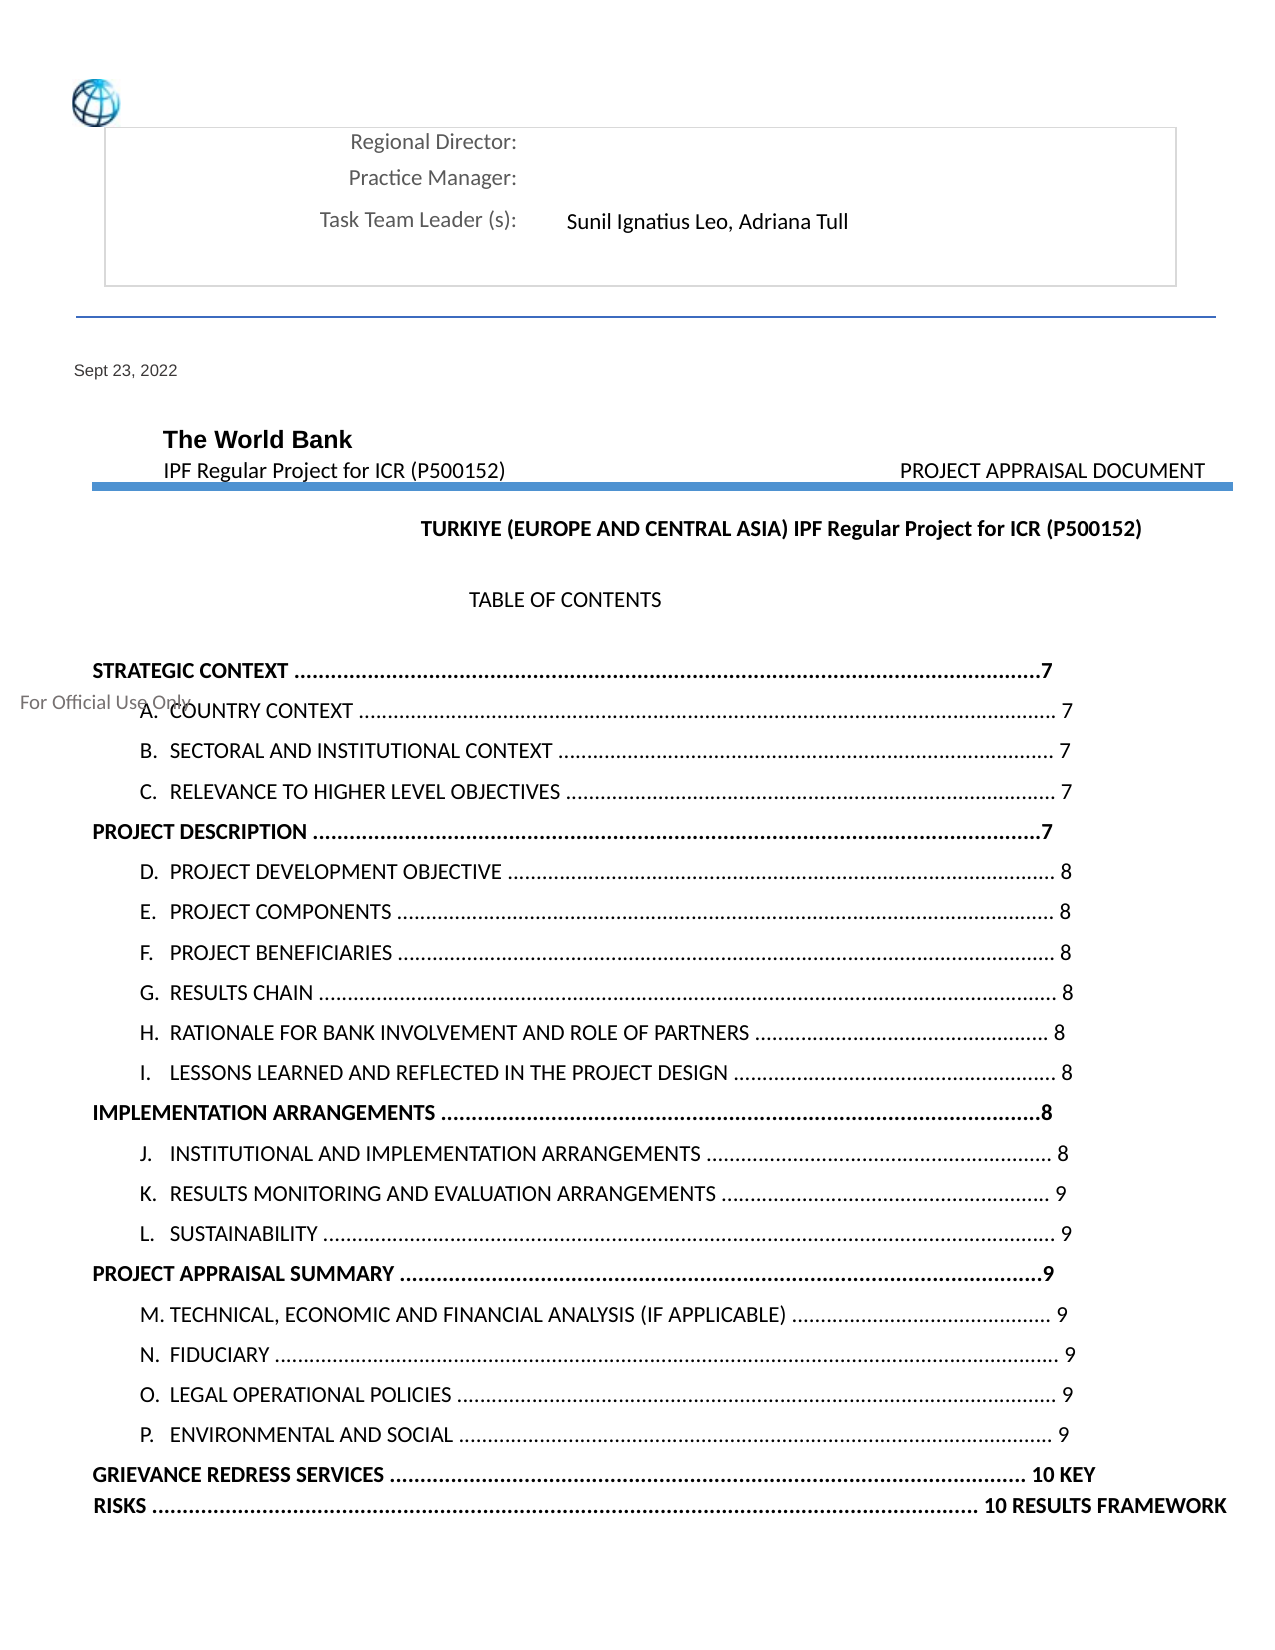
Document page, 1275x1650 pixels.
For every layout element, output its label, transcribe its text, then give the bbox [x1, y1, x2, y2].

list SUSTAINABILITY ............................................................................................................................... 9 [139, 1219, 1215, 1247]
list LEGAL OPERATIONAL POLICIES ........................................................................................................ 9 [139, 1380, 1215, 1408]
list PROJECT DEVELOPMENT OBJECTIVE ............................................................................................... 8 [139, 857, 1215, 885]
list PROJECT COMPONENTS .................................................................................................................. 8 [139, 897, 1215, 926]
subtitle PROJECT DESCRIPTION .......................................................................................................................7 [92, 817, 1229, 845]
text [92, 1461, 1229, 1519]
picture [72, 79, 121, 127]
text IPF Regular Project for ICR (P500152) PROJECT APPRAISAL DOCUMENT [75, 456, 1229, 484]
table_cell Sunil Ignatius Leo, Adriana Tull [537, 128, 1175, 285]
subtitle The World Bank [75, 425, 1229, 454]
list FIDUCIARY ........................................................................................................................................ 9 [139, 1340, 1215, 1368]
text Sept 23, 2022 [73, 361, 1229, 380]
list LESSONS LEARNED AND REFLECTED IN THE PROJECT DESIGN ........................................................ 8 [139, 1058, 1215, 1086]
list RESULTS MONITORING AND EVALUATION ARRANGEMENTS ......................................................... 9 [139, 1179, 1215, 1207]
subtitle STRATEGIC CONTEXT ..........................................................................................................................7 [92, 656, 1229, 684]
list RATIONALE FOR BANK INVOLVEMENT AND ROLE OF PARTNERS ................................................... 8 [139, 1018, 1215, 1046]
list RELEVANCE TO HIGHER LEVEL OBJECTIVES ..................................................................................... 7 [139, 777, 1215, 805]
list INSTITUTIONAL AND IMPLEMENTATION ARRANGEMENTS ............................................................ 8 [139, 1139, 1215, 1167]
text TURKIYE (EUROPE AND CENTRAL ASIA) IPF Regular Project for ICR (P500152) [421, 514, 1229, 542]
list ENVIRONMENTAL AND SOCIAL ....................................................................................................... 9 [139, 1420, 1215, 1448]
subtitle PROJECT APPRAISAL SUMMARY .........................................................................................................9 [92, 1259, 1229, 1287]
text TABLE OF CONTENTS [469, 585, 1215, 613]
list PROJECT BENEFICIARIES .................................................................................................................. 8 [139, 938, 1215, 966]
list TECHNICAL, ECONOMIC AND FINANCIAL ANALYSIS (IF APPLICABLE) ............................................. 9 [139, 1300, 1215, 1328]
list RESULTS CHAIN ................................................................................................................................ 8 [139, 978, 1215, 1006]
subtitle IMPLEMENTATION ARRANGEMENTS ..................................................................................................8 [92, 1098, 1229, 1127]
list COUNTRY CONTEXT ......................................................................................................................... 7 [139, 696, 1215, 724]
list SECTORAL AND INSTITUTIONAL CONTEXT ...................................................................................... 7 [139, 737, 1215, 764]
table_cell Regional Director: Practice Manager: Task Team Leader (s): [106, 128, 537, 285]
